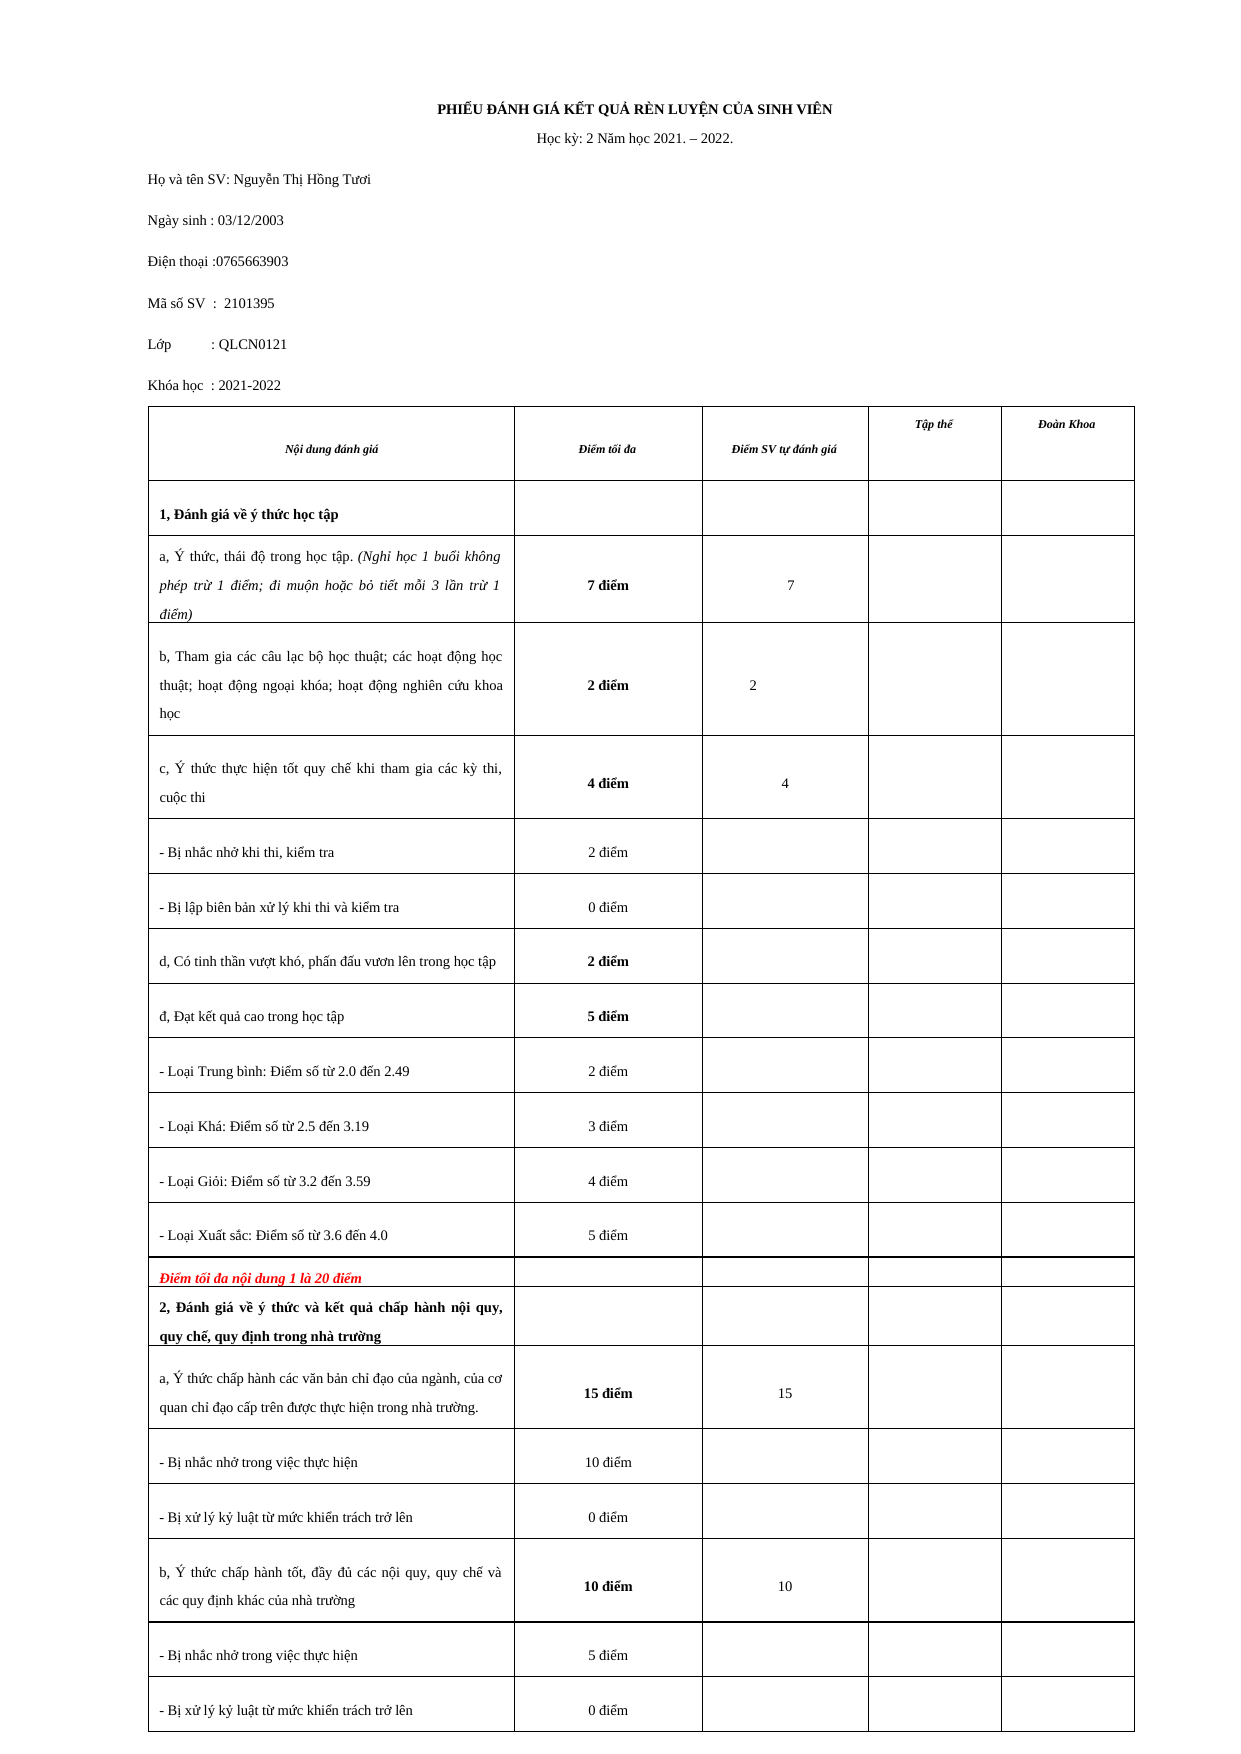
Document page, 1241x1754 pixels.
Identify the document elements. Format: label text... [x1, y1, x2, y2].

table_cell [1002, 819, 1134, 873]
table_cell [869, 1148, 1001, 1202]
table_cell [703, 874, 868, 928]
table_cell [1002, 1429, 1134, 1483]
table_cell [1002, 1346, 1134, 1428]
table_cell - Bị nhắc nhở trong việc thực hiện [149, 1623, 514, 1676]
text Họ và tên SV: Nguyễn Thị Hồng Tươi [147, 159, 1122, 187]
table_cell b, Tham gia các câu lạc bộ học thuật; các hoạt động học thuật; hoạt động ngoại khóa; hoạt động nghiên cứu khoa học [149, 623, 514, 734]
table_cell 2 [703, 623, 868, 734]
table_cell 5 điểm [515, 1623, 702, 1676]
table_cell [1002, 736, 1134, 818]
text PHIẾU ĐÁNH GIÁ KẾT QUẢ RÈN LUYỆN CỦA SINH VIÊN [147, 89, 1122, 117]
table_cell 4 [703, 736, 868, 818]
table_cell [869, 819, 1001, 873]
table_cell [1002, 1148, 1134, 1202]
table_cell [869, 1539, 1001, 1621]
table_cell a, Ý thức, thái độ trong học tập. (Nghỉ học 1 buổi không phép trừ 1 điểm; đi muộn hoặc bỏ tiết mỗi 3 lần trừ 1 điểm) [149, 536, 514, 622]
table_cell [703, 929, 868, 982]
table_cell [703, 1677, 868, 1731]
table_cell [1002, 1677, 1134, 1731]
table_cell - Loại Xuất sắc: Điểm số từ 3.6 đến 4.0 [149, 1203, 514, 1256]
table_cell 7 điểm [515, 536, 702, 622]
table_cell 0 điểm [515, 1484, 702, 1538]
table_cell [1002, 536, 1134, 622]
table_cell - Loại Khá: Điểm số từ 2.5 đến 3.19 [149, 1093, 514, 1147]
table_cell - Loại Giỏi: Điểm số từ 3.2 đến 3.59 [149, 1148, 514, 1202]
table_cell [869, 1677, 1001, 1731]
table_cell [869, 929, 1001, 982]
table_cell - Bị nhắc nhở khi thi, kiểm tra [149, 819, 514, 873]
table_header Điểm SV tự đánh giá [703, 407, 868, 480]
table_cell 15 [703, 1346, 868, 1428]
table_cell [1002, 1038, 1134, 1092]
table_cell 5 điểm [515, 1203, 702, 1256]
table_cell [1002, 1203, 1134, 1256]
table_cell 10 điểm [515, 1429, 702, 1483]
table_cell - Bị xử lý kỷ luật từ mức khiển trách trở lên [149, 1677, 514, 1731]
table_cell - Bị xử lý kỷ luật từ mức khiển trách trở lên [149, 1484, 514, 1538]
text Điện thoại :0765663903 [147, 241, 1122, 270]
table_cell [869, 984, 1001, 1037]
table_cell [703, 1203, 868, 1256]
table_cell [869, 1623, 1001, 1676]
table_cell [703, 819, 868, 873]
table_cell b, Ý thức chấp hành tốt, đầy đủ các nội quy, quy chế và các quy định khác của nhà trường [149, 1539, 514, 1621]
table_cell [1002, 1623, 1134, 1676]
table_cell 3 điểm [515, 1093, 702, 1147]
table_cell [869, 623, 1001, 734]
table_cell [869, 1093, 1001, 1147]
table_cell [1002, 1093, 1134, 1147]
table_cell [1002, 874, 1134, 928]
table_cell [1002, 984, 1134, 1037]
table_cell 1, Đánh giá về ý thức học tập [149, 481, 514, 535]
table_cell [1002, 1258, 1134, 1286]
table_cell 4 điểm [515, 736, 702, 818]
table_cell [515, 481, 702, 535]
text Lớp : QLCN0121 [147, 324, 1122, 352]
table_cell [1002, 1484, 1134, 1538]
table_cell [1002, 1287, 1134, 1345]
table_cell d, Có tinh thần vượt khó, phấn đấu vươn lên trong học tập [149, 929, 514, 982]
table_cell [703, 1038, 868, 1092]
table_cell - Bị lập biên bản xử lý khi thi và kiểm tra [149, 874, 514, 928]
table_cell [515, 1258, 702, 1286]
table_cell [703, 1623, 868, 1676]
table_cell [869, 1287, 1001, 1345]
table_cell c, Ý thức thực hiện tốt quy chế khi tham gia các kỳ thi, cuộc thi [149, 736, 514, 818]
text Khóa học : 2021-2022 [147, 365, 1122, 394]
table_cell 2 điểm [515, 623, 702, 734]
table_cell [1002, 929, 1134, 982]
table_header Đoàn Khoa [1002, 407, 1134, 480]
table_cell đ, Đạt kết quả cao trong học tập [149, 984, 514, 1037]
table_cell [703, 1258, 868, 1286]
table_cell [869, 874, 1001, 928]
table_cell [703, 1429, 868, 1483]
table_cell [869, 736, 1001, 818]
table_cell 2 điểm [515, 819, 702, 873]
table_cell [869, 1038, 1001, 1092]
table_cell 2 điểm [515, 929, 702, 982]
table_cell [869, 1484, 1001, 1538]
table_cell 10 [703, 1539, 868, 1621]
table_cell a, Ý thức chấp hành các văn bản chỉ đạo của ngành, của cơ quan chỉ đạo cấp trên được thực hiện trong nhà trường. [149, 1346, 514, 1428]
table_cell [703, 1093, 868, 1147]
table_cell 0 điểm [515, 1677, 702, 1731]
table_cell [869, 1346, 1001, 1428]
table_cell 10 điểm [515, 1539, 702, 1621]
table_cell [1002, 481, 1134, 535]
table_cell [869, 1258, 1001, 1286]
table_cell Điểm tối đa nội dung 1 là 20 điểm [149, 1258, 514, 1286]
table_cell 4 điểm [515, 1148, 702, 1202]
table_cell - Bị nhắc nhở trong việc thực hiện [149, 1429, 514, 1483]
text Mã số SV : 2101395 [147, 282, 1122, 311]
table_cell 2, Đánh giá về ý thức và kết quả chấp hành nội quy, quy chế, quy định trong nhà trường [149, 1287, 514, 1345]
table_cell [1002, 623, 1134, 734]
table_cell [869, 1429, 1001, 1483]
table_header Nội dung đánh giá [149, 407, 514, 480]
table_cell [869, 1203, 1001, 1256]
table_header Điểm tối đa [515, 407, 702, 480]
table_cell 5 điểm [515, 984, 702, 1037]
table_cell [703, 1484, 868, 1538]
table_cell [869, 536, 1001, 622]
table_cell [1002, 1539, 1134, 1621]
table_cell [703, 1287, 868, 1345]
table_cell 15 điểm [515, 1346, 702, 1428]
table_cell 2 điểm [515, 1038, 702, 1092]
table_cell - Loại Trung bình: Điểm số từ 2.0 đến 2.49 [149, 1038, 514, 1092]
table_header Tập thể [869, 407, 1001, 480]
table_cell [515, 1287, 702, 1345]
table_cell 7 [703, 536, 868, 622]
table_cell 0 điểm [515, 874, 702, 928]
text Học kỳ: 2 Năm học 2021. – 2022. [147, 117, 1122, 146]
table_cell [869, 481, 1001, 535]
table_cell [703, 1148, 868, 1202]
table_cell [703, 481, 868, 535]
table_cell [703, 984, 868, 1037]
text Ngày sinh : 03/12/2003 [147, 200, 1122, 229]
